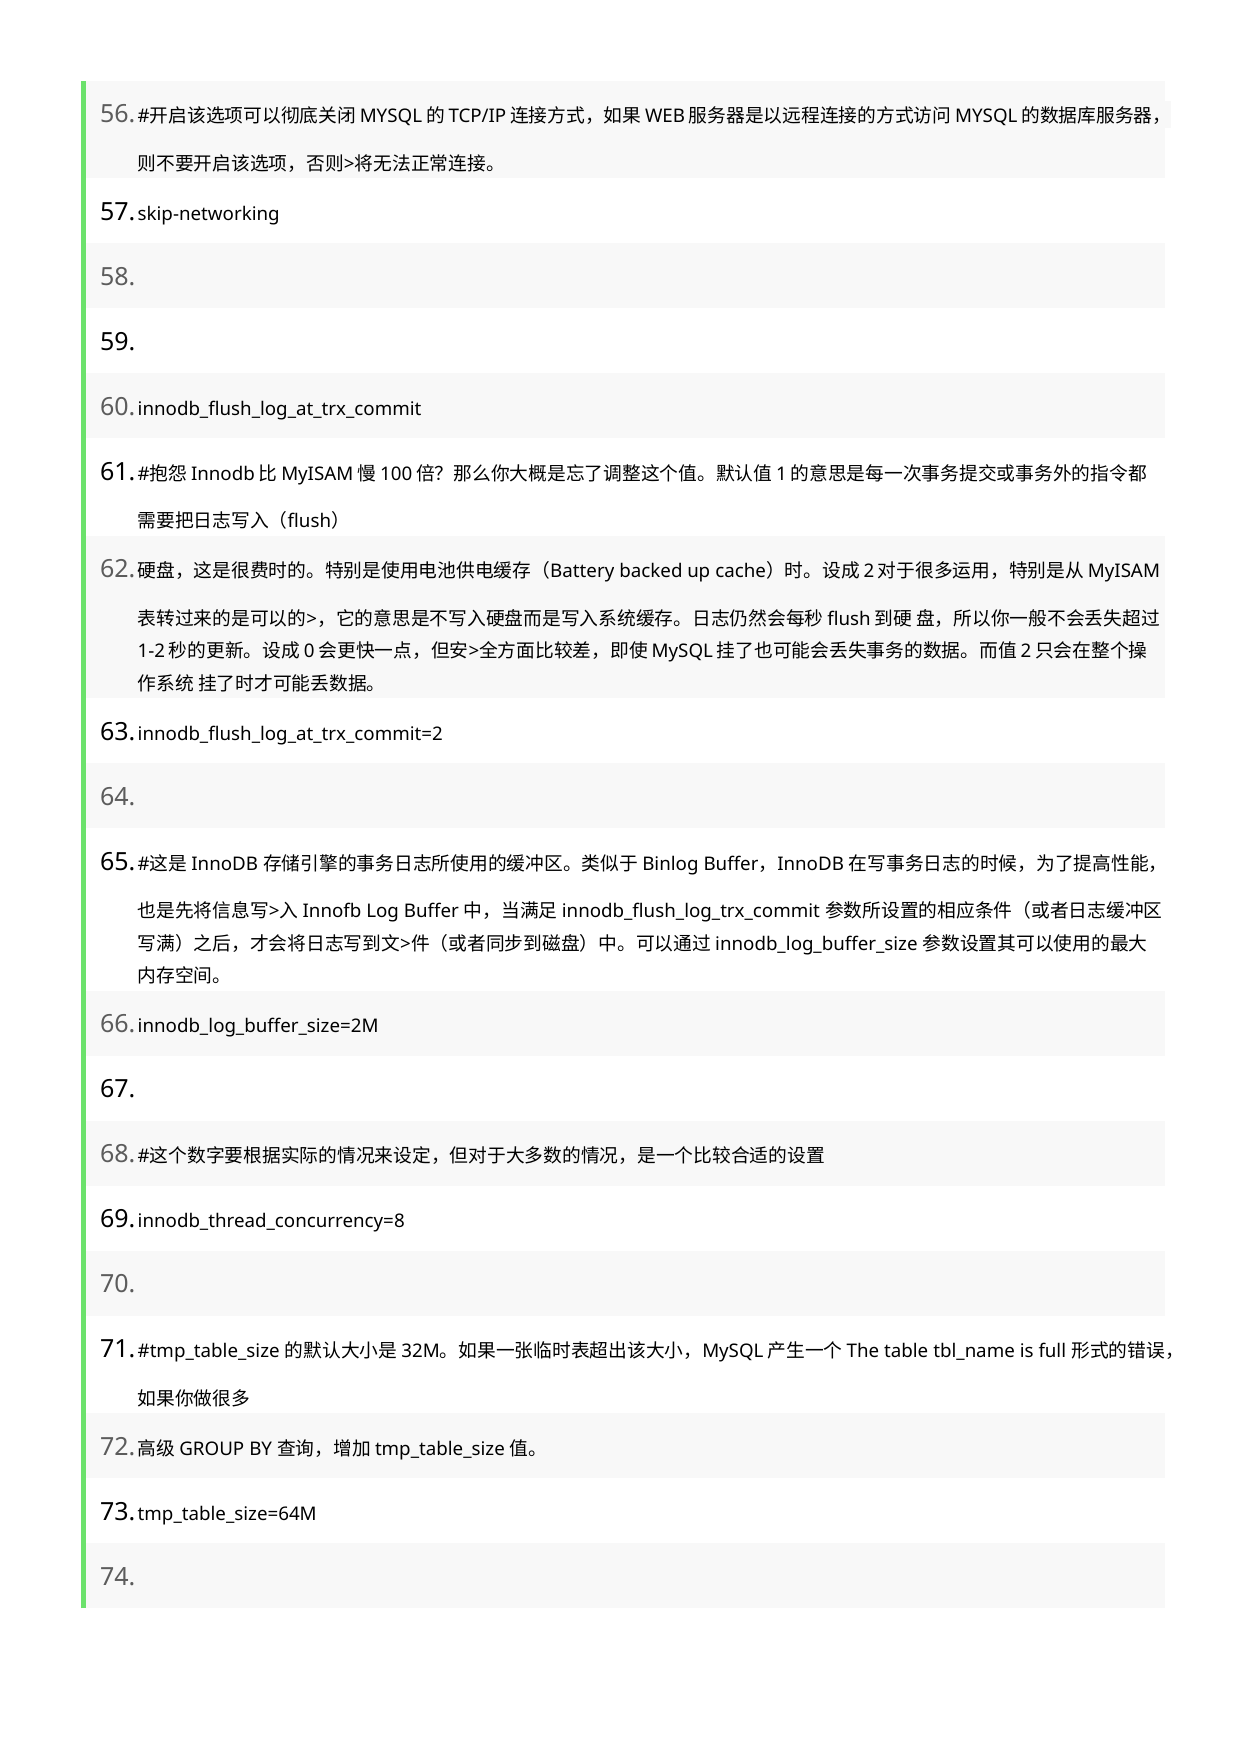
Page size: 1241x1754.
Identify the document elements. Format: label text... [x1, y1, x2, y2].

list innodb_thread_concurrency=8 [86, 1186, 1165, 1251]
list innodb_flush_log_at_trx_commit=2 [86, 698, 1165, 763]
list #tmp_table_size 的默认大小是 32M。如果一张临时表超出该大小，MySQL产生一个 The table tbl_name is full 形式的错误，如果你做很多 [86, 1316, 1165, 1413]
list 硬盘，这是很费时的。特别是使用电池供电缓存（Battery backed up cache）时。设成2对于很多运用，特别是从MyISAM表转过来的是可以的>，它的意思是不写入硬盘而是写入系统缓存。日志仍然会每秒flush到硬 盘，所以你一般不会丢失超过1-2秒的更新。设成0会更快一点，但安>全方面比较差，即使MySQL挂了也可能会丢失事务的数据。而值2只会在整个操作系统 挂了时才可能丢数据。 [86, 536, 1165, 698]
list #这个数字要根据实际的情况来设定，但对于大多数的情况，是一个比较合适的设置 [86, 1121, 1165, 1186]
list innodb_flush_log_at_trx_commit [86, 373, 1165, 438]
list #这是 InnoDB 存储引擎的事务日志所使用的缓冲区。类似于 Binlog Buffer，InnoDB 在写事务日志的时候，为了提高性能，也是先将信息写>入 Innofb Log Buffer 中，当满足 innodb_flush_log_trx_commit 参数所设置的相应条件（或者日志缓冲区写满）之后，才会将日志写到文>件（或者同步到磁盘）中。可以通过 innodb_log_buffer_size 参数设置其可以使用的最大内存空间。 [86, 828, 1165, 991]
list innodb_log_buffer_size=2M [86, 991, 1165, 1056]
list 高级 GROUP BY 查询，增加 tmp_table_size 值。 [86, 1413, 1165, 1478]
list skip-networking [86, 178, 1165, 243]
list #开启该选项可以彻底关闭MYSQL的TCP/IP连接方式，如果WEB服务器是以远程连接的方式访问MYSQL的数据库服务器，则不要开启该选项，否则>将无法正常连接。 [86, 81, 1165, 178]
list #抱怨Innodb比MyISAM慢 100倍？那么你大概是忘了调整这个值。默认值1的意思是每一次事务提交或事务外的指令都需要把日志写入（flush） [86, 438, 1165, 536]
list tmp_table_size=64M [86, 1478, 1165, 1543]
